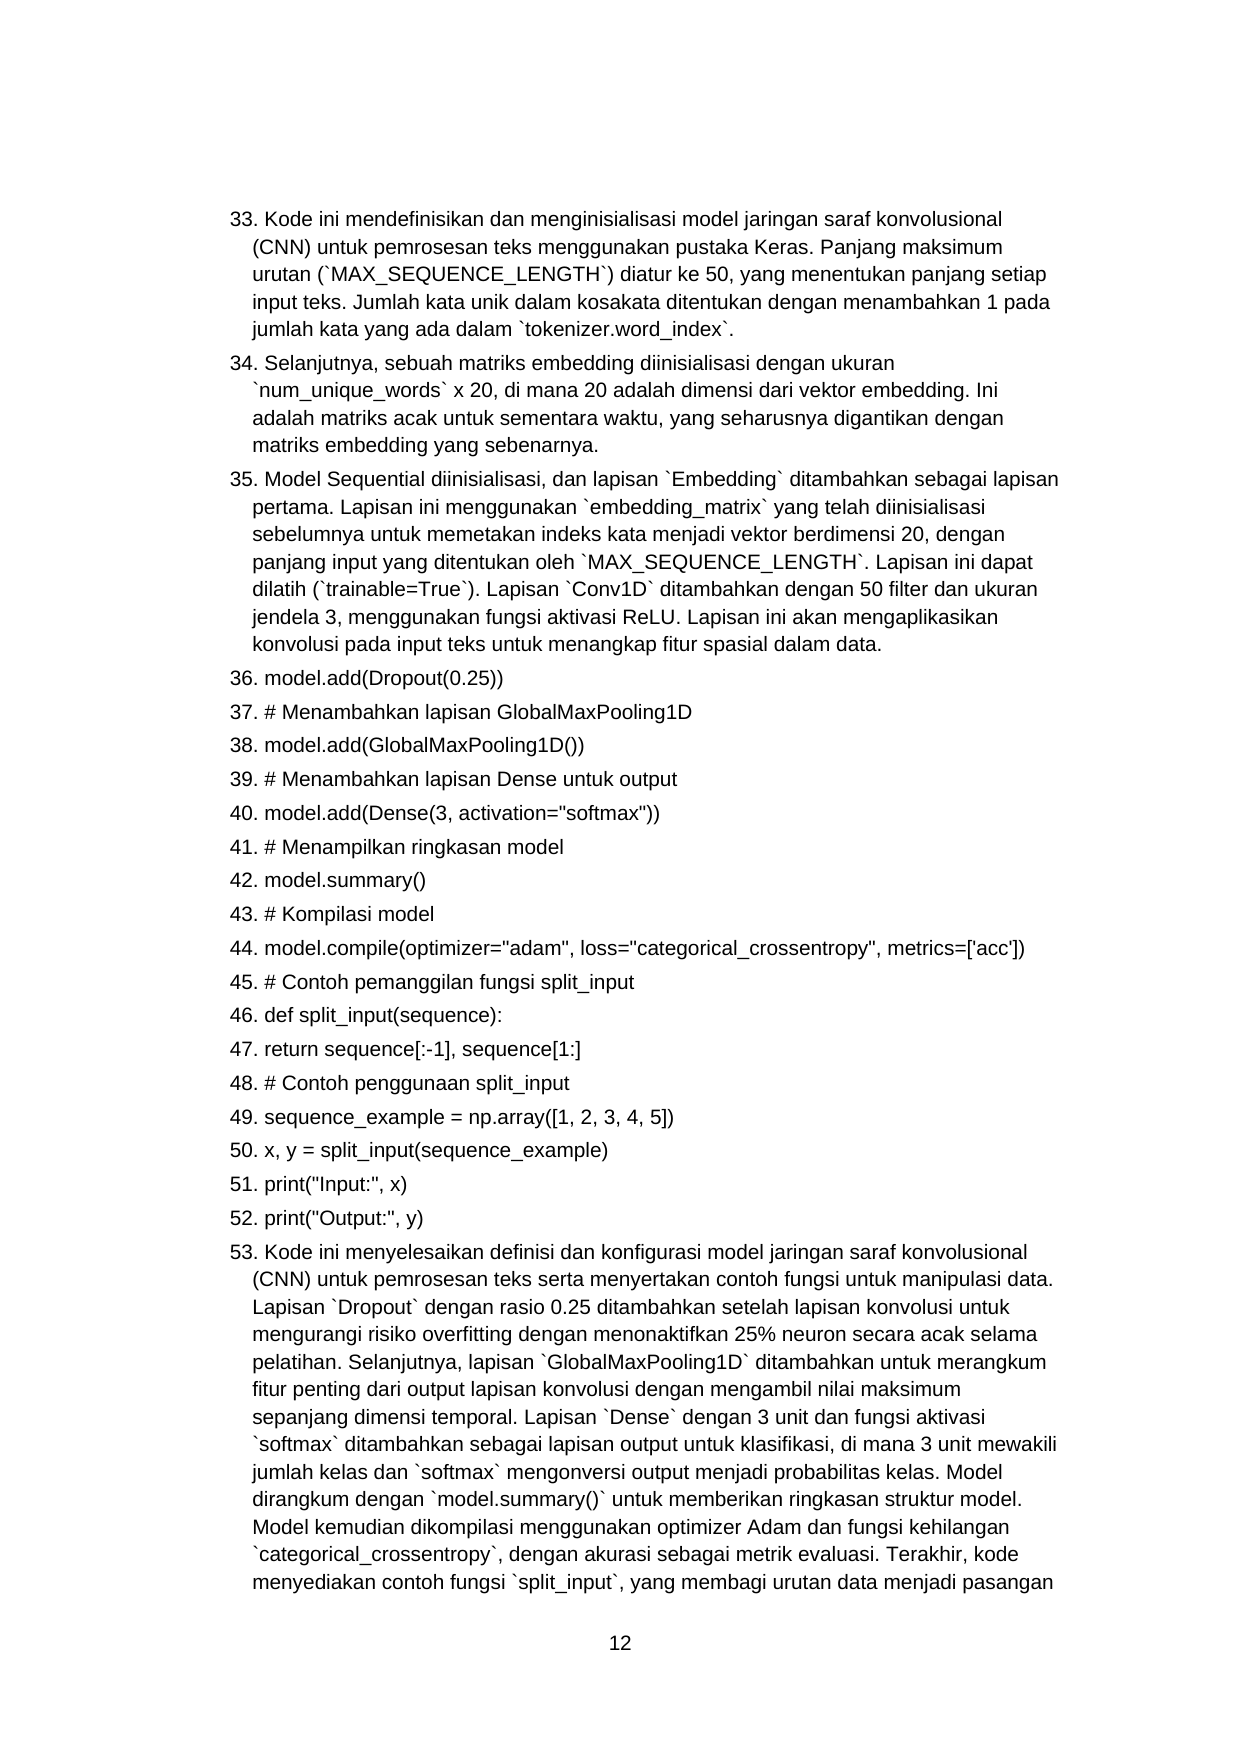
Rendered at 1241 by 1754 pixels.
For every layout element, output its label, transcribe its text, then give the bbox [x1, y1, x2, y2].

text 38. model.add(GlobalMaxPooling1D()) [229, 733, 1063, 757]
text 42. model.summary() [229, 868, 1063, 892]
text 36. model.add(Dropout(0.25)) [229, 666, 1063, 690]
text 37. # Menambahkan lapisan GlobalMaxPooling1D [229, 699, 1063, 723]
text 43. # Kompilasi model [229, 902, 1063, 926]
text 46. def split_input(sequence): [229, 1003, 1063, 1027]
text 52. print("Output:", y) [229, 1206, 1063, 1230]
text 50. x, y = split_input(sequence_example) [229, 1138, 1063, 1162]
text 51. print("Input:", x) [229, 1172, 1063, 1196]
text 49. sequence_example = np.array([1, 2, 3, 4, 5]) [229, 1104, 1063, 1128]
text 33. Kode ini mendefinisikan dan menginisialisasi model jaringan saraf konvolusional (CNN) untuk pemrosesan teks menggunakan pustaka Keras. Panjang maksimum urutan (`MAX_SEQUENCE_LENGTH`) diatur ke 50, yang menentukan panjang setiap input teks. Jumlah kata unik dalam kosakata ditentukan dengan menambahkan 1 pada jumlah kata yang ada dalam `tokenizer.word_index`. [229, 207, 1063, 341]
text 47. return sequence[:-1], sequence[1:] [229, 1037, 1063, 1061]
text 41. # Menampilkan ringkasan model [229, 834, 1063, 858]
text 34. Selanjutnya, sebuah matriks embedding diinisialisasi dengan ukuran `num_unique_words` x 20, di mana 20 adalah dimensi dari vektor embedding. Ini adalah matriks acak untuk sementara waktu, yang seharusnya digantikan dengan matriks embedding yang sebenarnya. [229, 351, 1063, 457]
text 39. # Menambahkan lapisan Dense untuk output [229, 767, 1063, 791]
text 45. # Contoh pemanggilan fungsi split_input [229, 969, 1063, 993]
text 44. model.compile(optimizer="adam", loss="categorical_crossentropy", metrics=['acc']) [229, 936, 1063, 960]
text 48. # Contoh penggunaan split_input [229, 1071, 1063, 1095]
text 35. Model Sequential diinisialisasi, dan lapisan `Embedding` ditambahkan sebagai lapisan pertama. Lapisan ini menggunakan `embedding_matrix` yang telah diinisialisasi sebelumnya untuk memetakan indeks kata menjadi vektor berdimensi 20, dengan panjang input yang ditentukan oleh `MAX_SEQUENCE_LENGTH`. Lapisan ini dapat dilatih (`trainable=True`). Lapisan `Conv1D` ditambahkan dengan 50 filter dan ukuran jendela 3, menggunakan fungsi aktivasi ReLU. Lapisan ini akan mengaplikasikan konvolusi pada input teks untuk menangkap fitur spasial dalam data. [229, 467, 1063, 656]
text 40. model.add(Dense(3, activation="softmax")) [229, 801, 1063, 825]
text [229, 1239, 1063, 1593]
